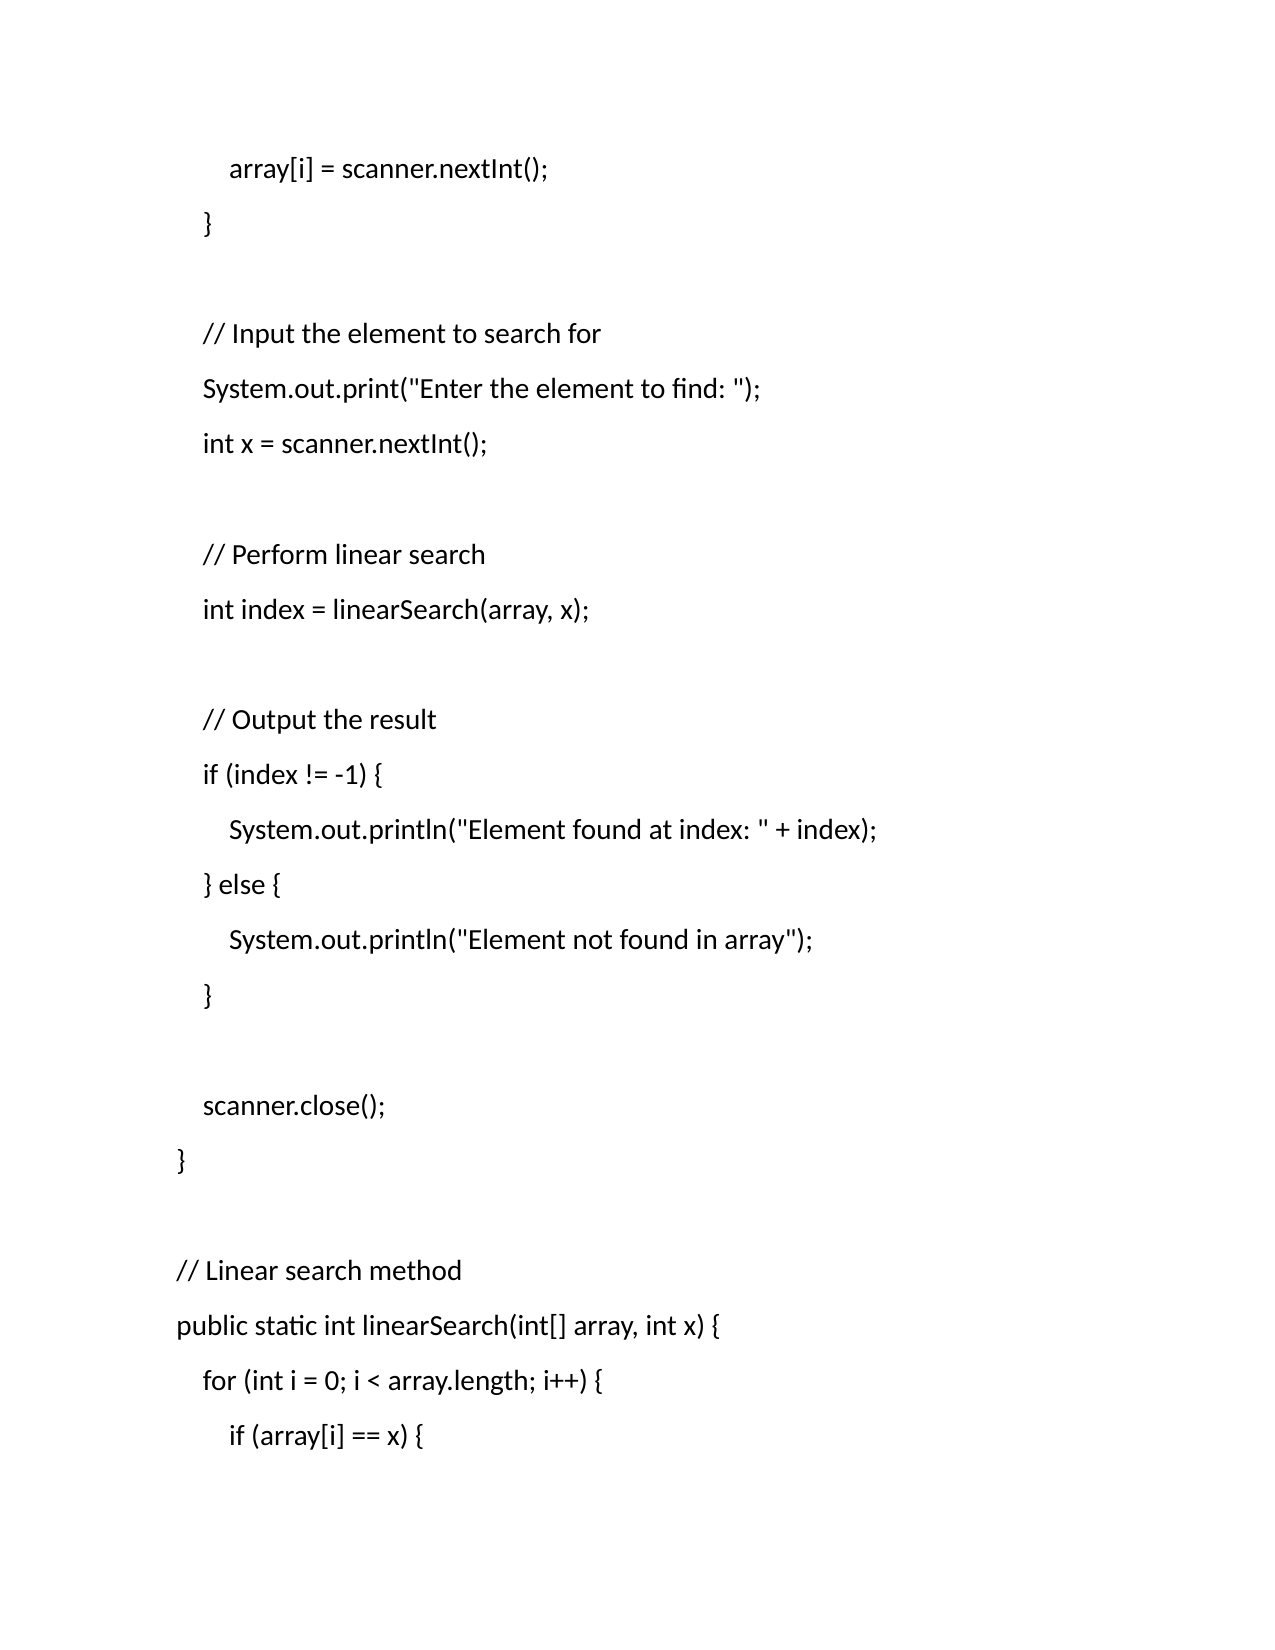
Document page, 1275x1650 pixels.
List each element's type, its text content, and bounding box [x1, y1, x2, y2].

text } [150, 1142, 1125, 1177]
text scanner.close(); [150, 1087, 1125, 1122]
text int x = scanner.nextInt(); [150, 426, 1125, 461]
text if (array[i] == x) { [150, 1417, 1125, 1453]
text System.out.println("Element found at index: " + index); [150, 811, 1125, 847]
text // Output the result [150, 701, 1125, 737]
text // Input the element to search for [150, 315, 1125, 351]
text } [150, 205, 1125, 241]
text } [150, 977, 1125, 1012]
text public static int linearSearch(int[] array, int x) { [150, 1307, 1125, 1343]
text // Linear search method [150, 1252, 1125, 1288]
text for (int i = 0; i < array.length; i++) { [150, 1362, 1125, 1398]
text if (index != -1) { [150, 756, 1125, 792]
text } else { [150, 866, 1125, 902]
text int index = linearSearch(array, x); [150, 591, 1125, 626]
text array[i] = scanner.nextInt(); [150, 150, 1125, 186]
text System.out.println("Element not found in array"); [150, 921, 1125, 957]
text System.out.print("Enter the element to find: "); [150, 370, 1125, 406]
text // Perform linear search [150, 536, 1125, 571]
